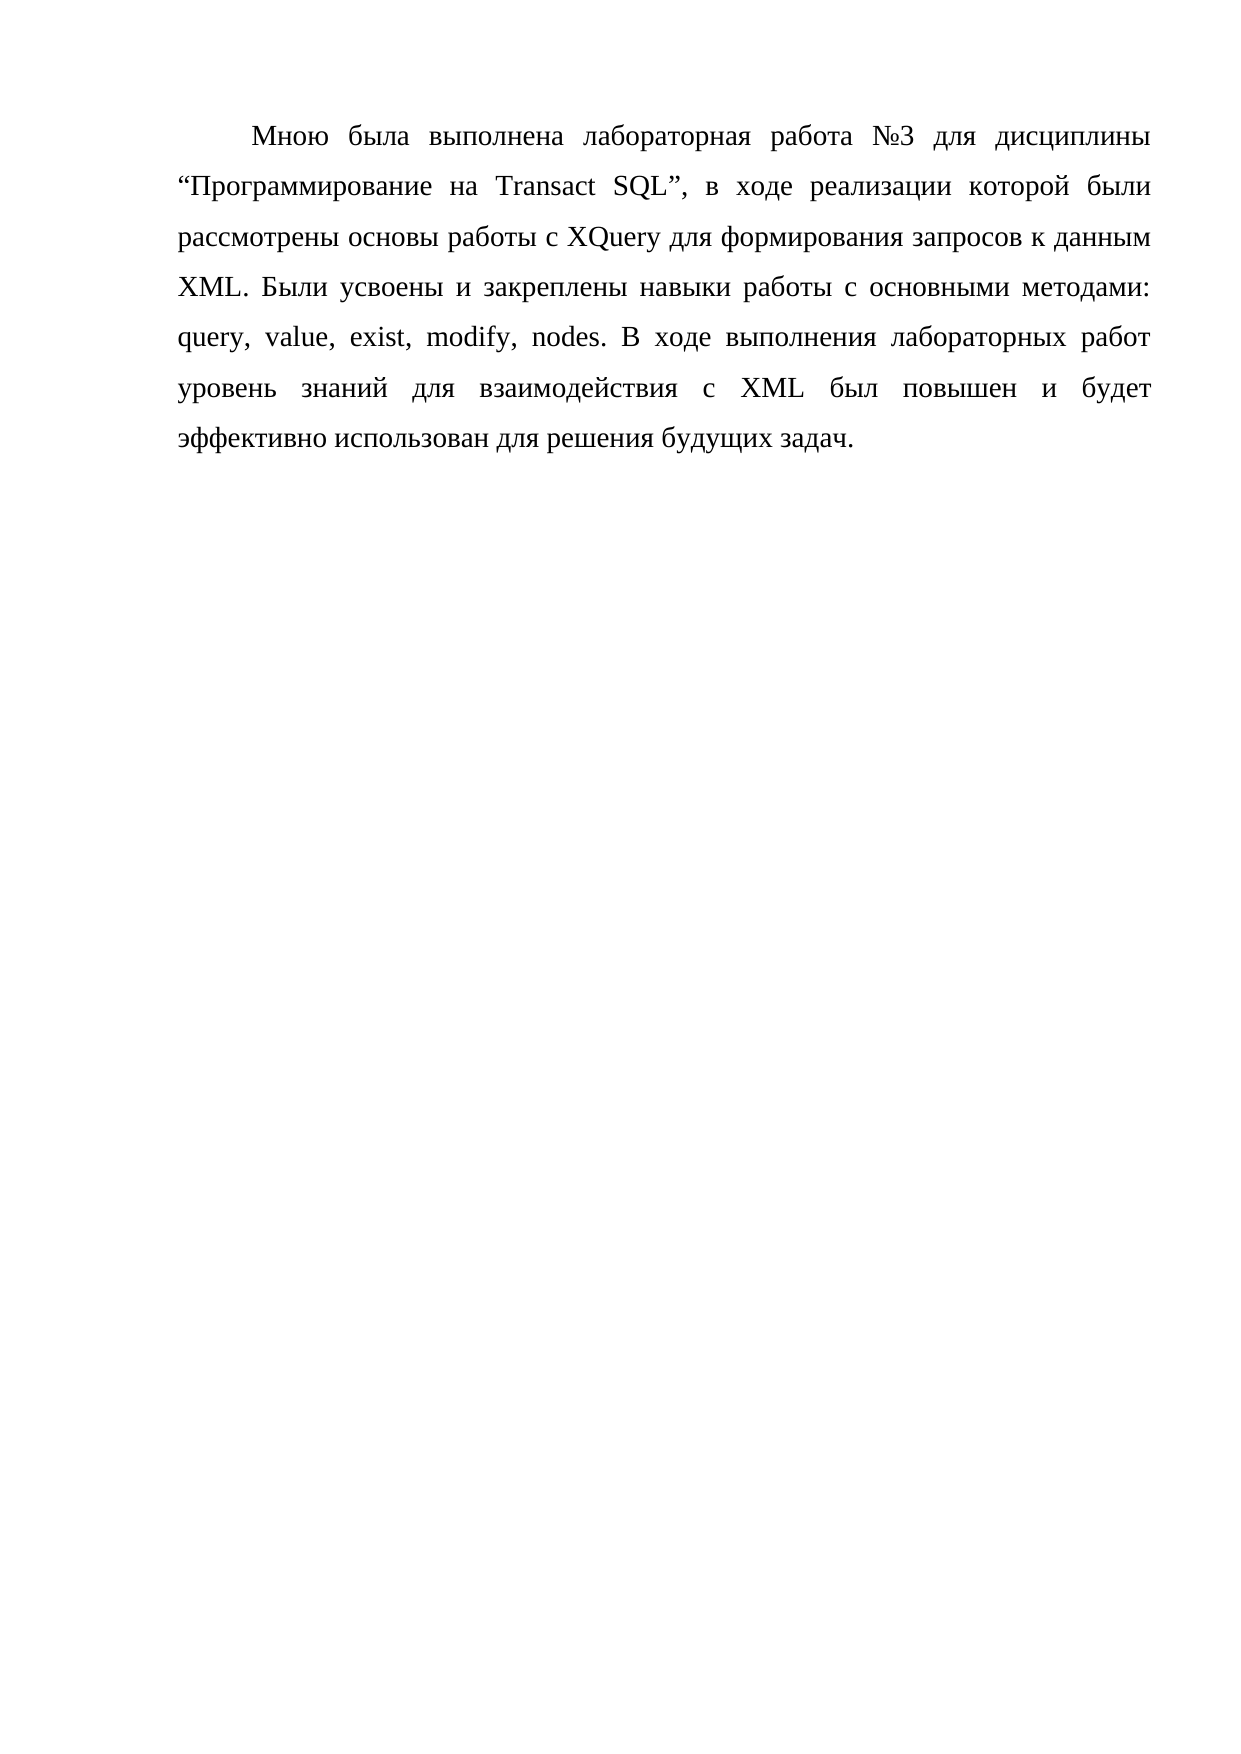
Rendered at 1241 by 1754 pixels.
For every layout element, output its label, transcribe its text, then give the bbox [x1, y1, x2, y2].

text Мною была выполнена лабораторная работа №3 для дисциплины “Программирование на Transact SQL”, в ходе реализации которой были рассмотрены основы работы с XQuery для формирования запросов к данным XML. Были усвоены и закреплены навыки работы с основными методами: query, value, exist, modify, nodes. В ходе выполнения лабораторных работ уровень знаний для взаимодействия с XML был повышен и будет эффективно использован для решения будущих задач. [177, 118, 1152, 453]
